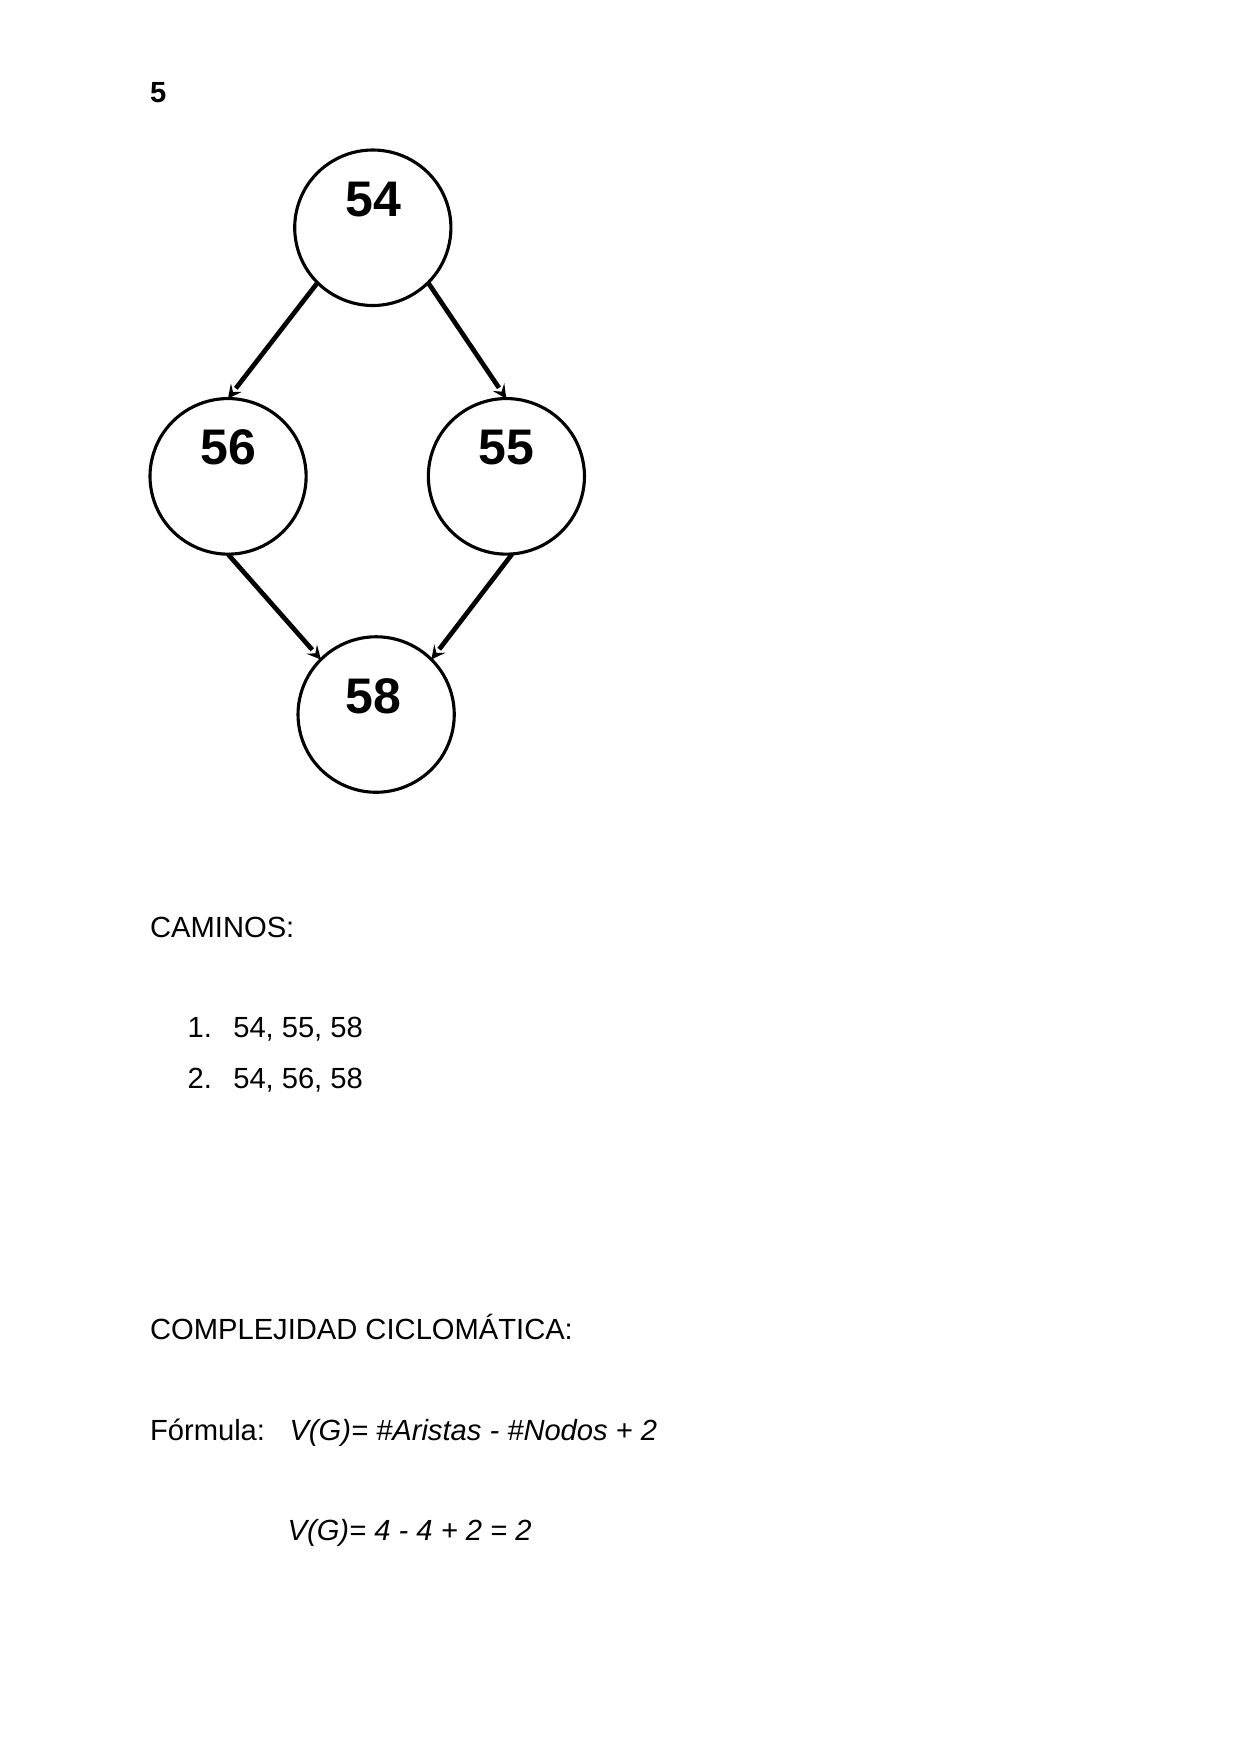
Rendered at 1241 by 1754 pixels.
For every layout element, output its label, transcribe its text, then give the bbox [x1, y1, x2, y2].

text Fórmula: V(G)= #Aristas - #Nodos + 2 [150, 1413, 1090, 1446]
text V(G)= 4 - 4 + 2 = 2 [150, 1513, 1090, 1547]
list 54, 56, 58 [187, 1061, 1090, 1094]
text CAMINOS: [150, 910, 1090, 943]
list 54, 55, 58 [187, 1010, 1090, 1044]
text COMPLEJIDAD CICLOMÁTICA: [150, 1312, 1090, 1346]
